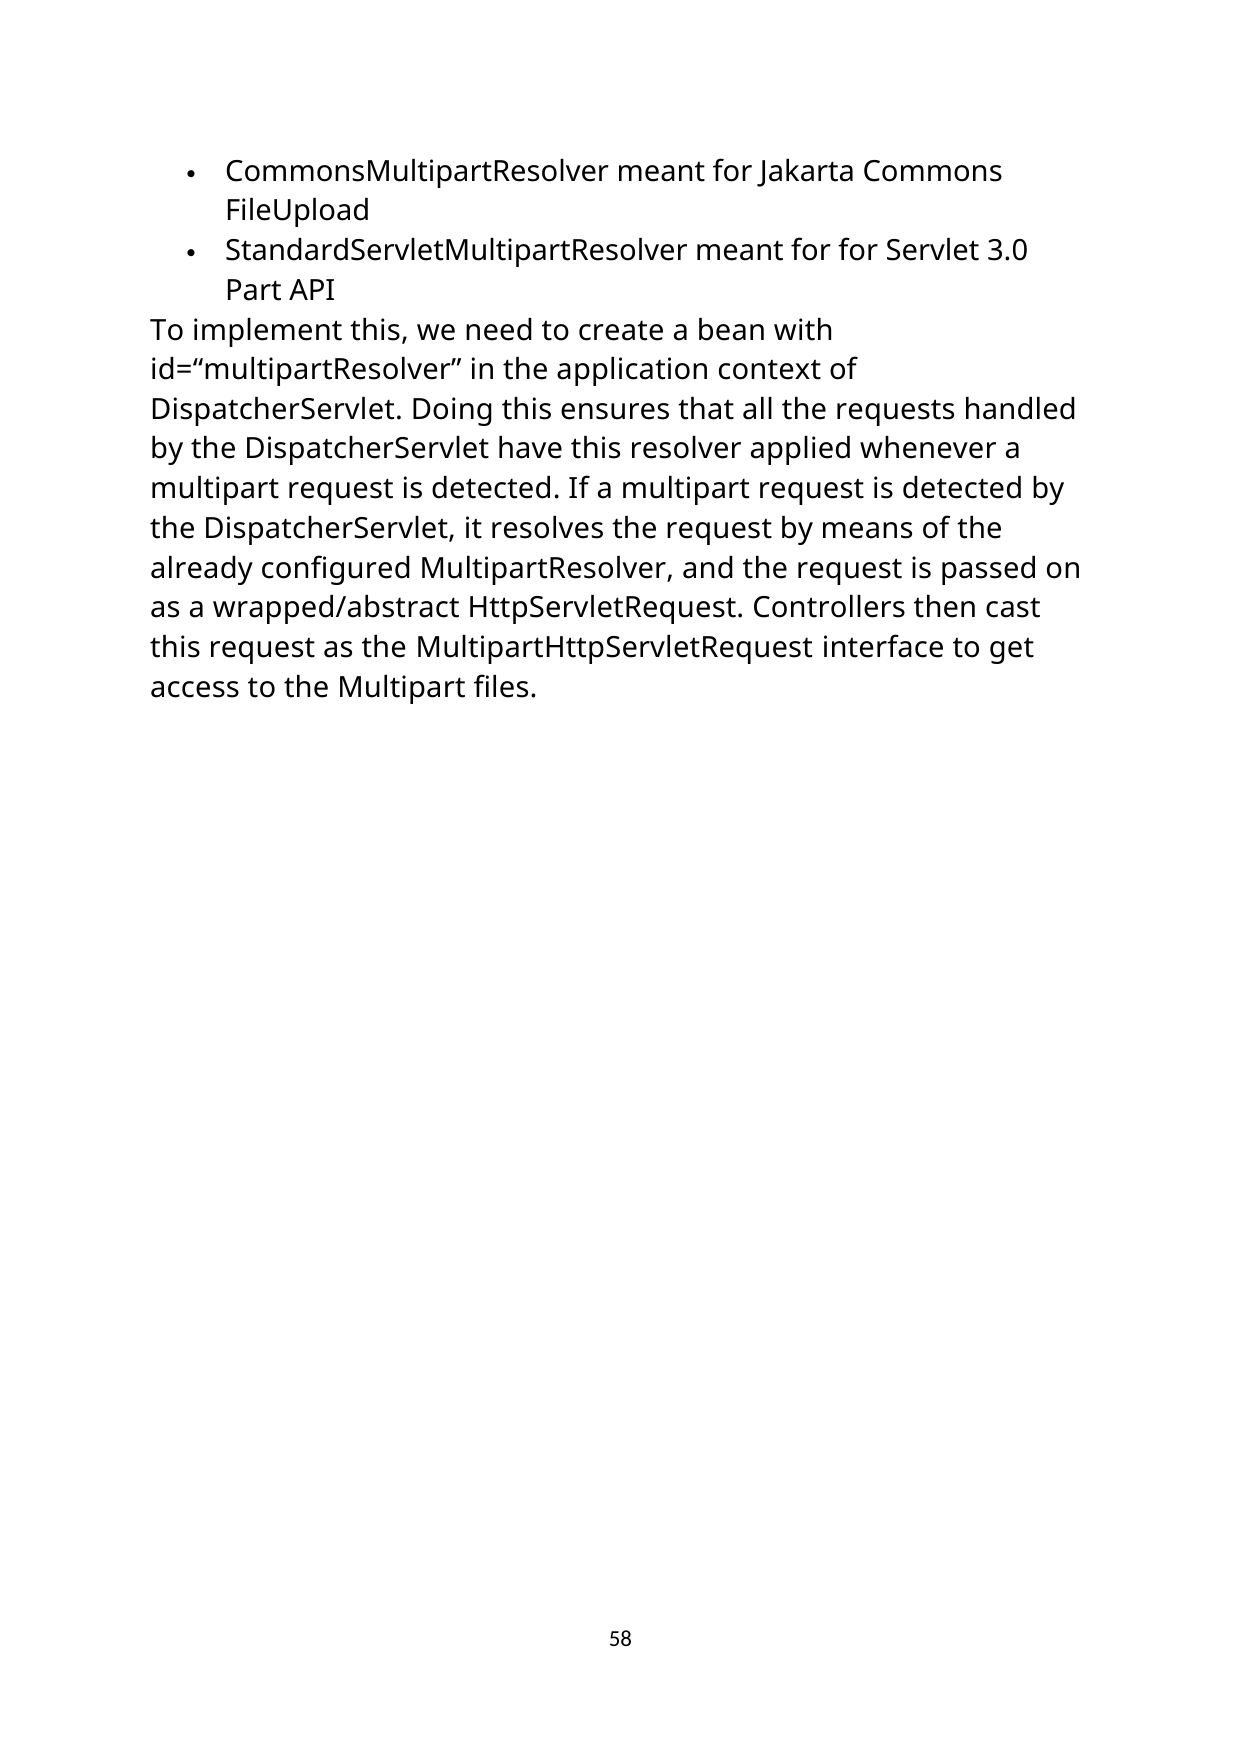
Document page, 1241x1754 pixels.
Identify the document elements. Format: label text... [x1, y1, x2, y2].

text To implement this, we need to create a bean with id=“multipartResolver” in the application context of DispatcherServlet. Doing this ensures that all the requests handled by the DispatcherServlet have this resolver applied whenever a multipart request is detected. If a multipart request is detected by the DispatcherServlet, it resolves the request by means of the already configured MultipartResolver, and the request is passed on as a wrapped/abstract HttpServletRequest. Controllers then cast this request as the MultipartHttpServletRequest interface to get access to the Multipart files. [150, 309, 1090, 706]
list CommonsMultipartResolver meant for Jakarta Commons FileUpload [187, 150, 1090, 229]
list StandardServletMultipartResolver meant for for Servlet 3.0 Part API [187, 229, 1090, 309]
